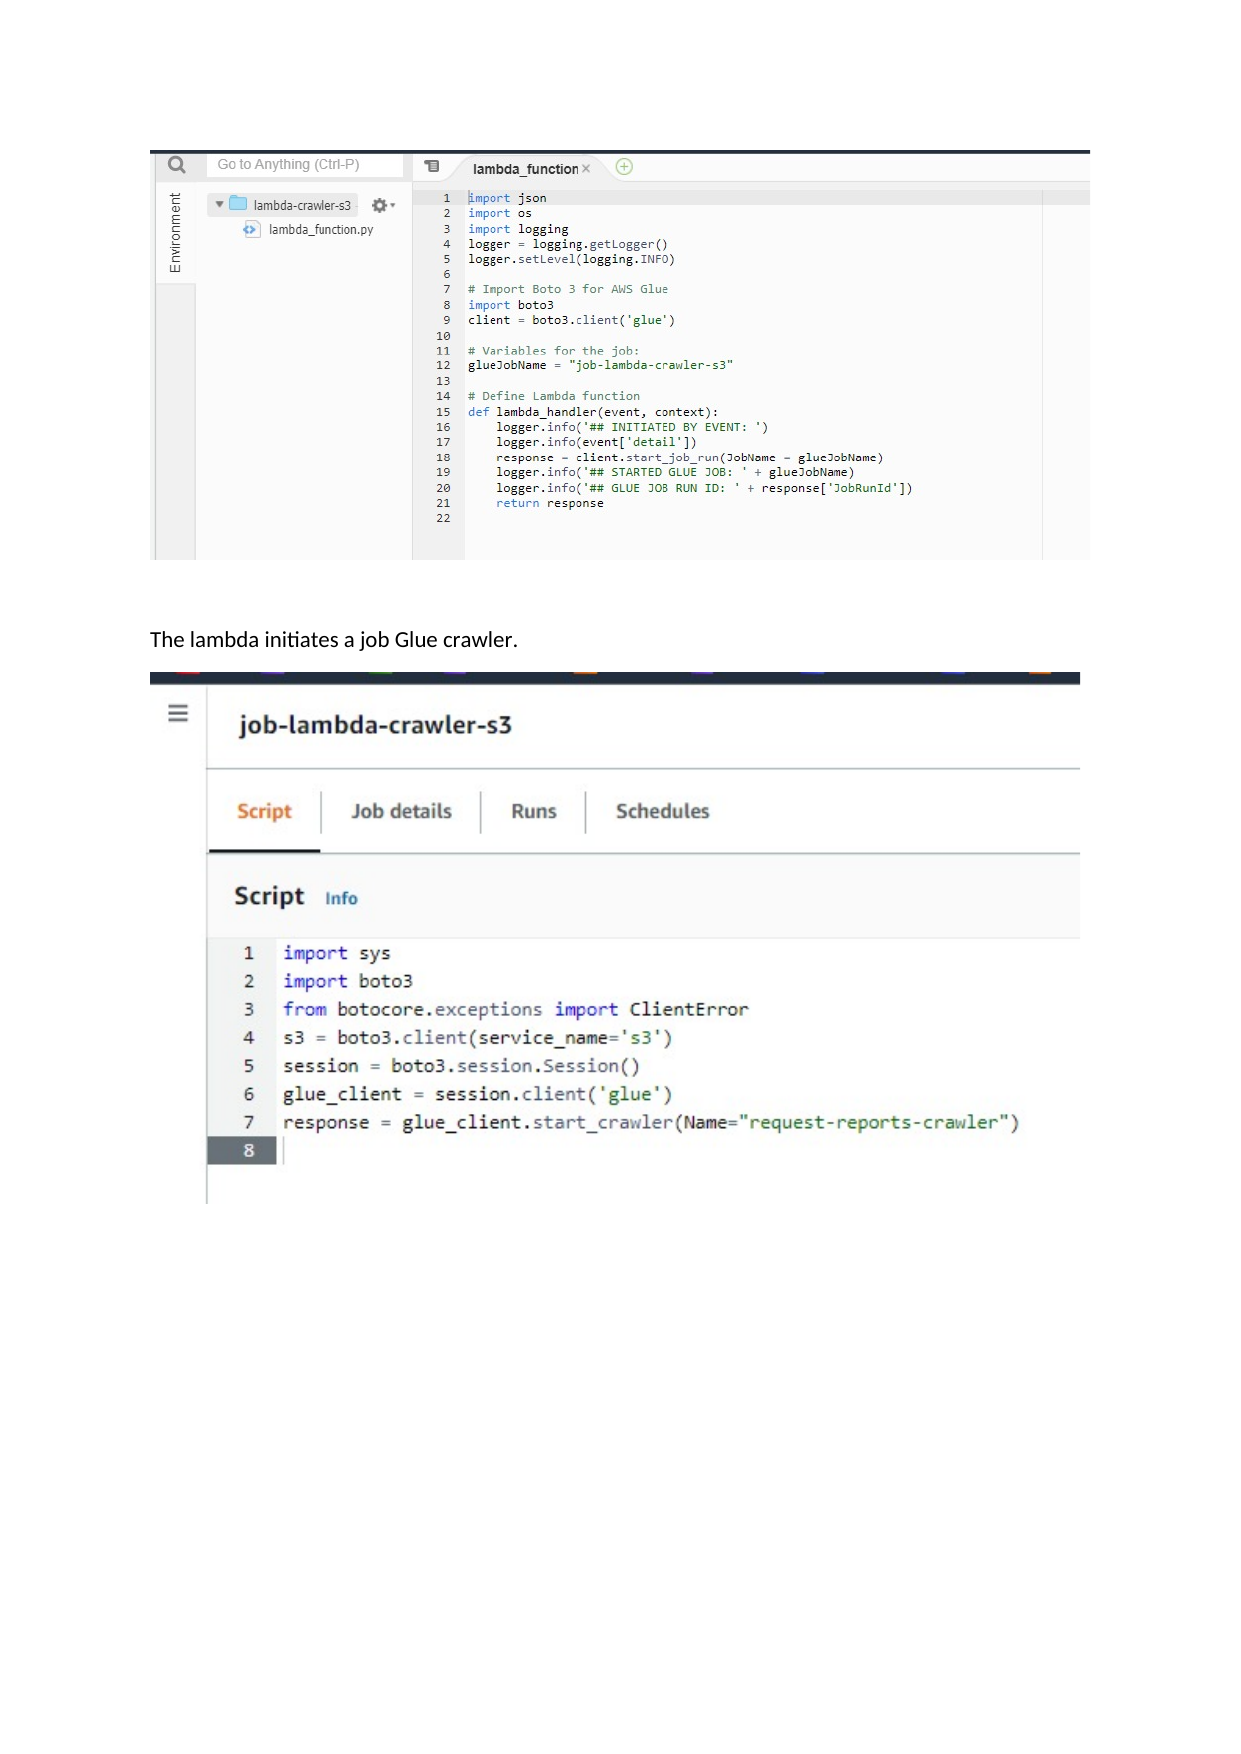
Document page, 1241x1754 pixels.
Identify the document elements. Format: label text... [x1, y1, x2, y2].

picture [150, 150, 1091, 560]
picture [150, 672, 1080, 1204]
text The lambda initiates a job Glue crawler. [150, 625, 1090, 653]
